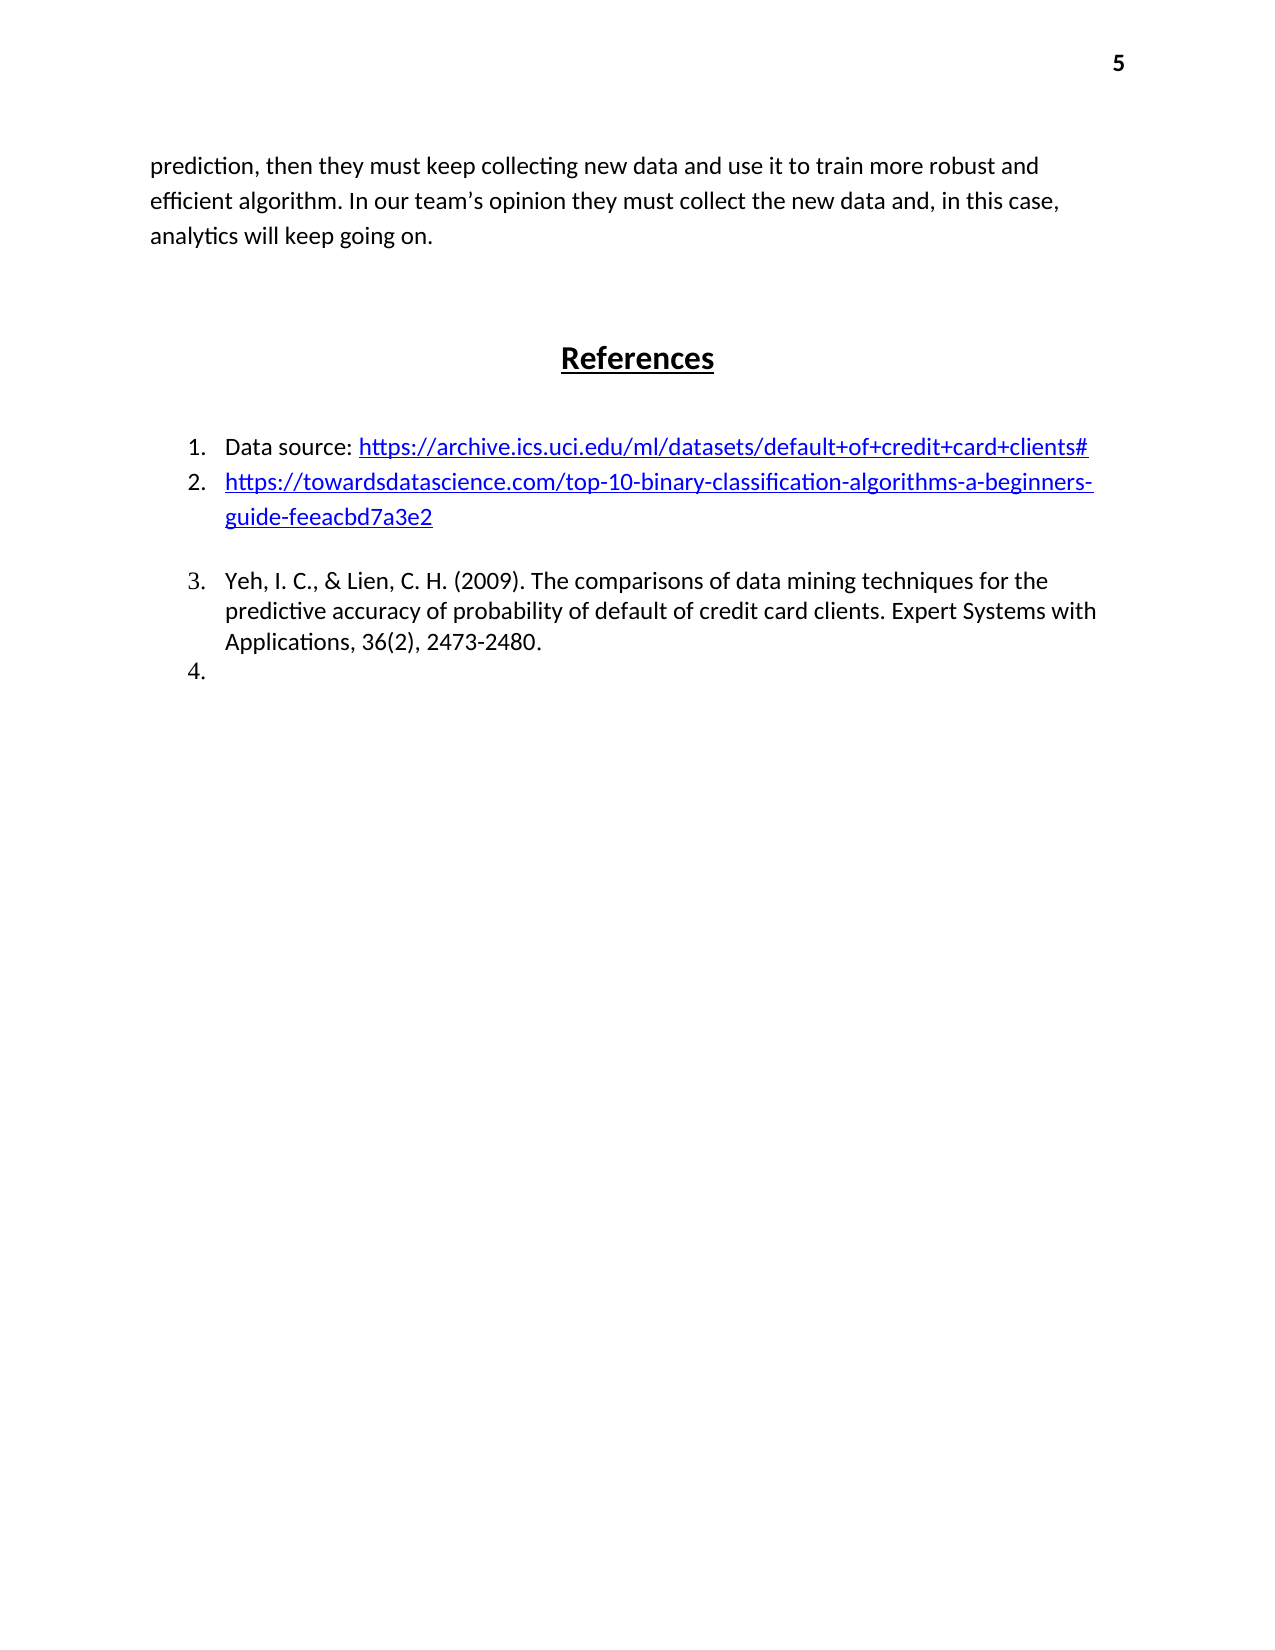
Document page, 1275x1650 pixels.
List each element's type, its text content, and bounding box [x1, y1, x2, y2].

text References [150, 337, 1125, 378]
list Yeh, I. C., & Lien, C. H. (2009). The comparisons of data mining techniques for the predictive accuracy of probability of default of credit card clients. Expert Systems with Applications, 36(2), 2473-2480. [187, 565, 1125, 656]
list Data source: https://archive.ics.uci.edu/ml/datasets/default+of+credit+card+clients# [187, 431, 1125, 461]
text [150, 150, 1125, 251]
list https://towardsdatascience.com/top-10-binary-classification-algorithms-a-beginners-guide-feeacbd7a3e2 [187, 466, 1125, 531]
